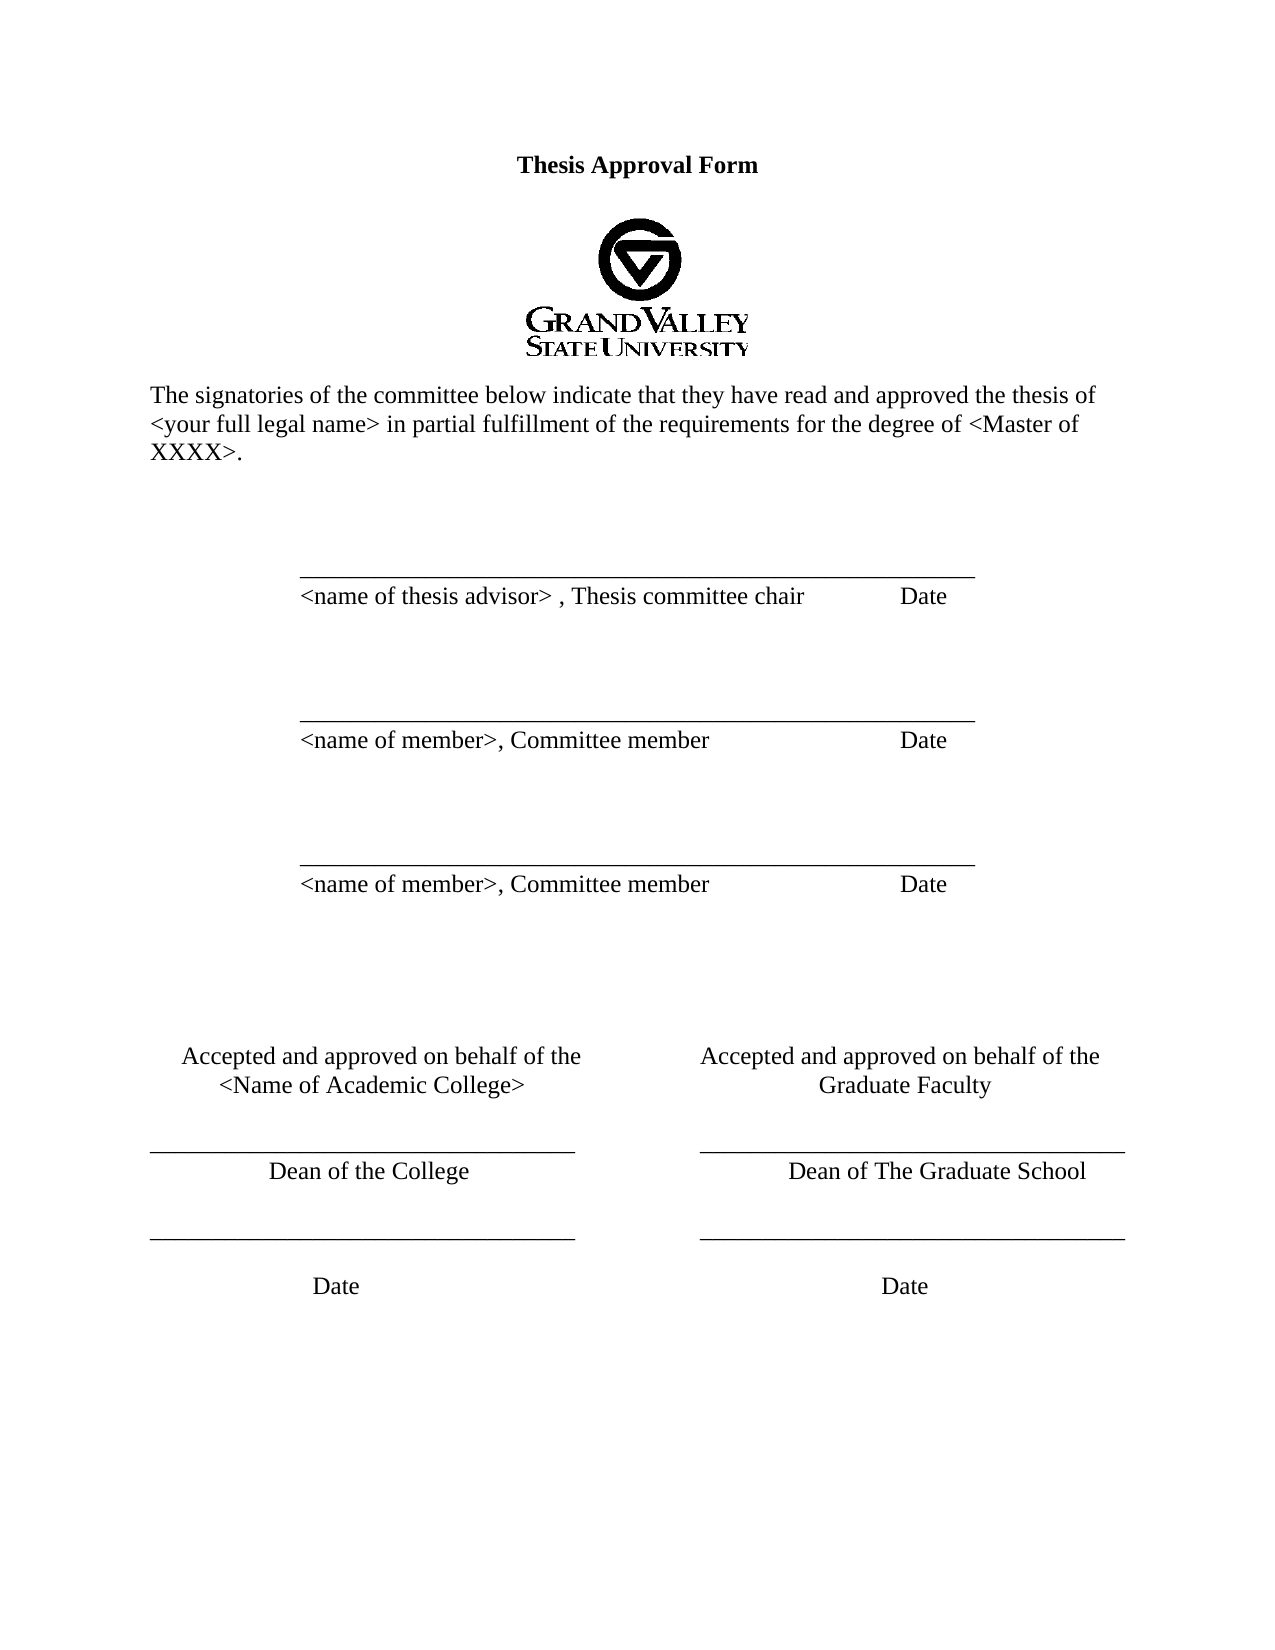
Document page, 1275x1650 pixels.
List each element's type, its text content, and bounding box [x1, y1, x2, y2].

text <Name of Academic College> Graduate Faculty [150, 1070, 1125, 1099]
text __________________________________ __________________________________ [150, 1214, 1125, 1242]
text ______________________________________________________ [150, 552, 1125, 581]
text Accepted and approved on behalf of the Accepted and approved on behalf of the [150, 1041, 1125, 1070]
text Date Date [150, 1271, 1125, 1300]
text ______________________________________________________ [150, 840, 1125, 869]
text <name of member>, Committee member Date [150, 869, 1125, 897]
text <name of thesis advisor> , Thesis committee chair Date [150, 581, 1125, 610]
picture [522, 216, 748, 354]
text <name of member>, Committee member Date [150, 725, 1125, 754]
text The signatories of the committee below indicate that they have read and approved the thesis of <your full legal name> in partial fulfillment of the requirements for the degree of <Master of XXXX>. [150, 380, 1125, 466]
text Dean of the College Dean of The Graduate School [150, 1156, 1125, 1185]
text ______________________________________________________ [150, 696, 1125, 725]
text Thesis Approval Form [150, 150, 1125, 179]
text __________________________________ __________________________________ [150, 1127, 1125, 1156]
